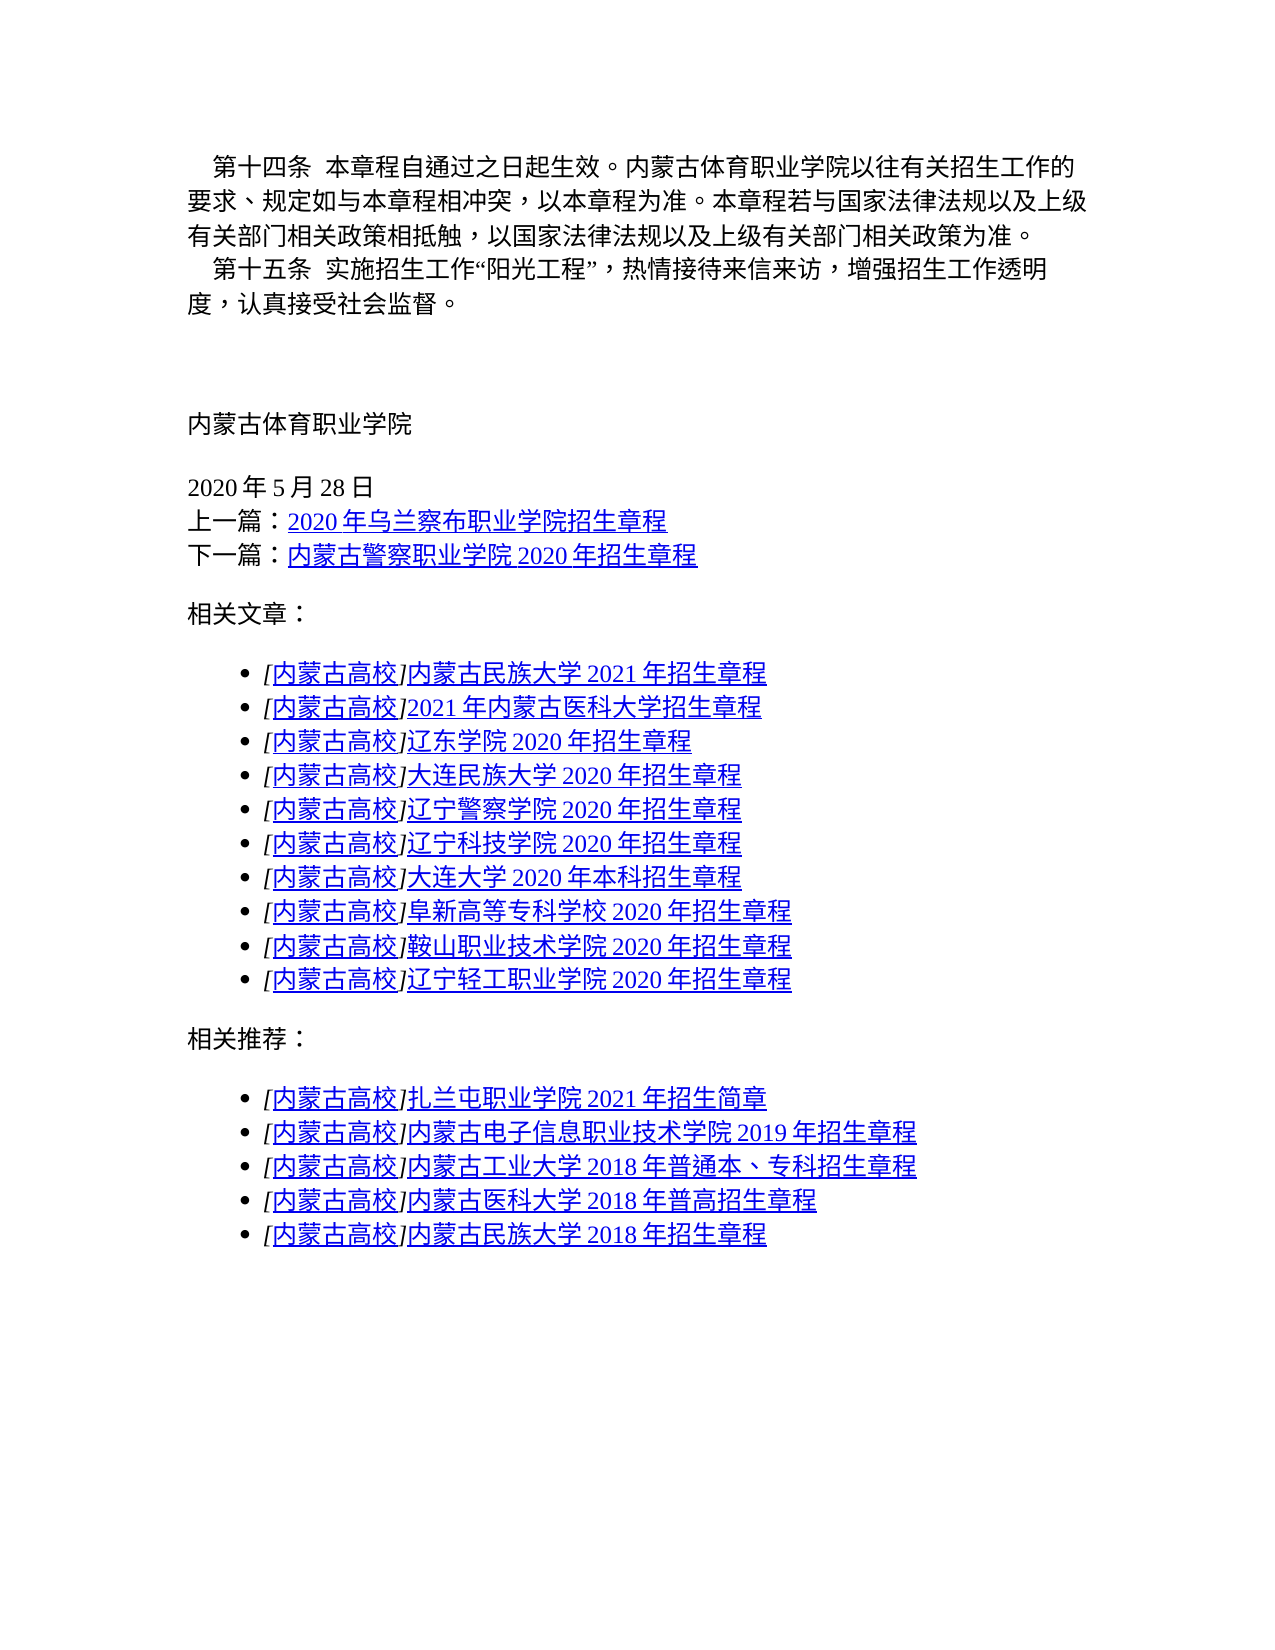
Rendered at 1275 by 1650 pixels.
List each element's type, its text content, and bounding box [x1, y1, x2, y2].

text 上一篇：2020年乌兰察布职业学院招生章程 下一篇：内蒙古警察职业学院2020年招生章程 [187, 503, 1087, 572]
list [内蒙古高校]内蒙古工业大学2018年普通本、专科招生章程 [241, 1148, 1087, 1182]
list [内蒙古高校]辽宁科技学院2020年招生章程 [241, 826, 1087, 860]
list [内蒙古高校]扎兰屯职业学院2021年招生简章 [241, 1080, 1087, 1114]
text 内蒙古体育职业学院 [187, 407, 1087, 441]
list [内蒙古高校]内蒙古民族大学2021年招生章程 [241, 656, 1087, 690]
list [内蒙古高校]辽宁警察学院2020年招生章程 [241, 792, 1087, 826]
list [内蒙古高校]内蒙古电子信息职业技术学院2019年招生章程 [241, 1114, 1087, 1148]
list [内蒙古高校]辽宁轻工职业学院2020年招生章程 [241, 962, 1087, 996]
text 第十五条 实施招生工作“阳光工程”，热情接待来信来访，增强招生工作透明度，认真接受社会监督。 [187, 252, 1087, 320]
list [内蒙古高校]2021年内蒙古医科大学招生章程 [241, 690, 1087, 724]
text 相关推荐： [187, 1021, 1087, 1055]
text 2020年5月28日 [187, 469, 1087, 503]
list [内蒙古高校]阜新高等专科学校2020年招生章程 [241, 894, 1087, 928]
text 相关文章： [187, 597, 1087, 631]
list [内蒙古高校]内蒙古民族大学2018年招生章程 [241, 1217, 1087, 1251]
list [内蒙古高校]大连民族大学2020年招生章程 [241, 758, 1087, 792]
list [内蒙古高校]辽东学院2020年招生章程 [241, 724, 1087, 758]
list [内蒙古高校]大连大学2020年本科招生章程 [241, 860, 1087, 894]
text 第十四条 本章程自通过之日起生效。内蒙古体育职业学院以往有关招生工作的要求、规定如与本章程相冲突，以本章程为准。本章程若与国家法律法规以及上级有关部门相关政策相抵触，以国家法律法规以及上级有关部门相关政策为准。 [187, 150, 1087, 252]
list [内蒙古高校]内蒙古医科大学2018年普高招生章程 [241, 1182, 1087, 1217]
list [内蒙古高校]鞍山职业技术学院2020年招生章程 [241, 928, 1087, 962]
